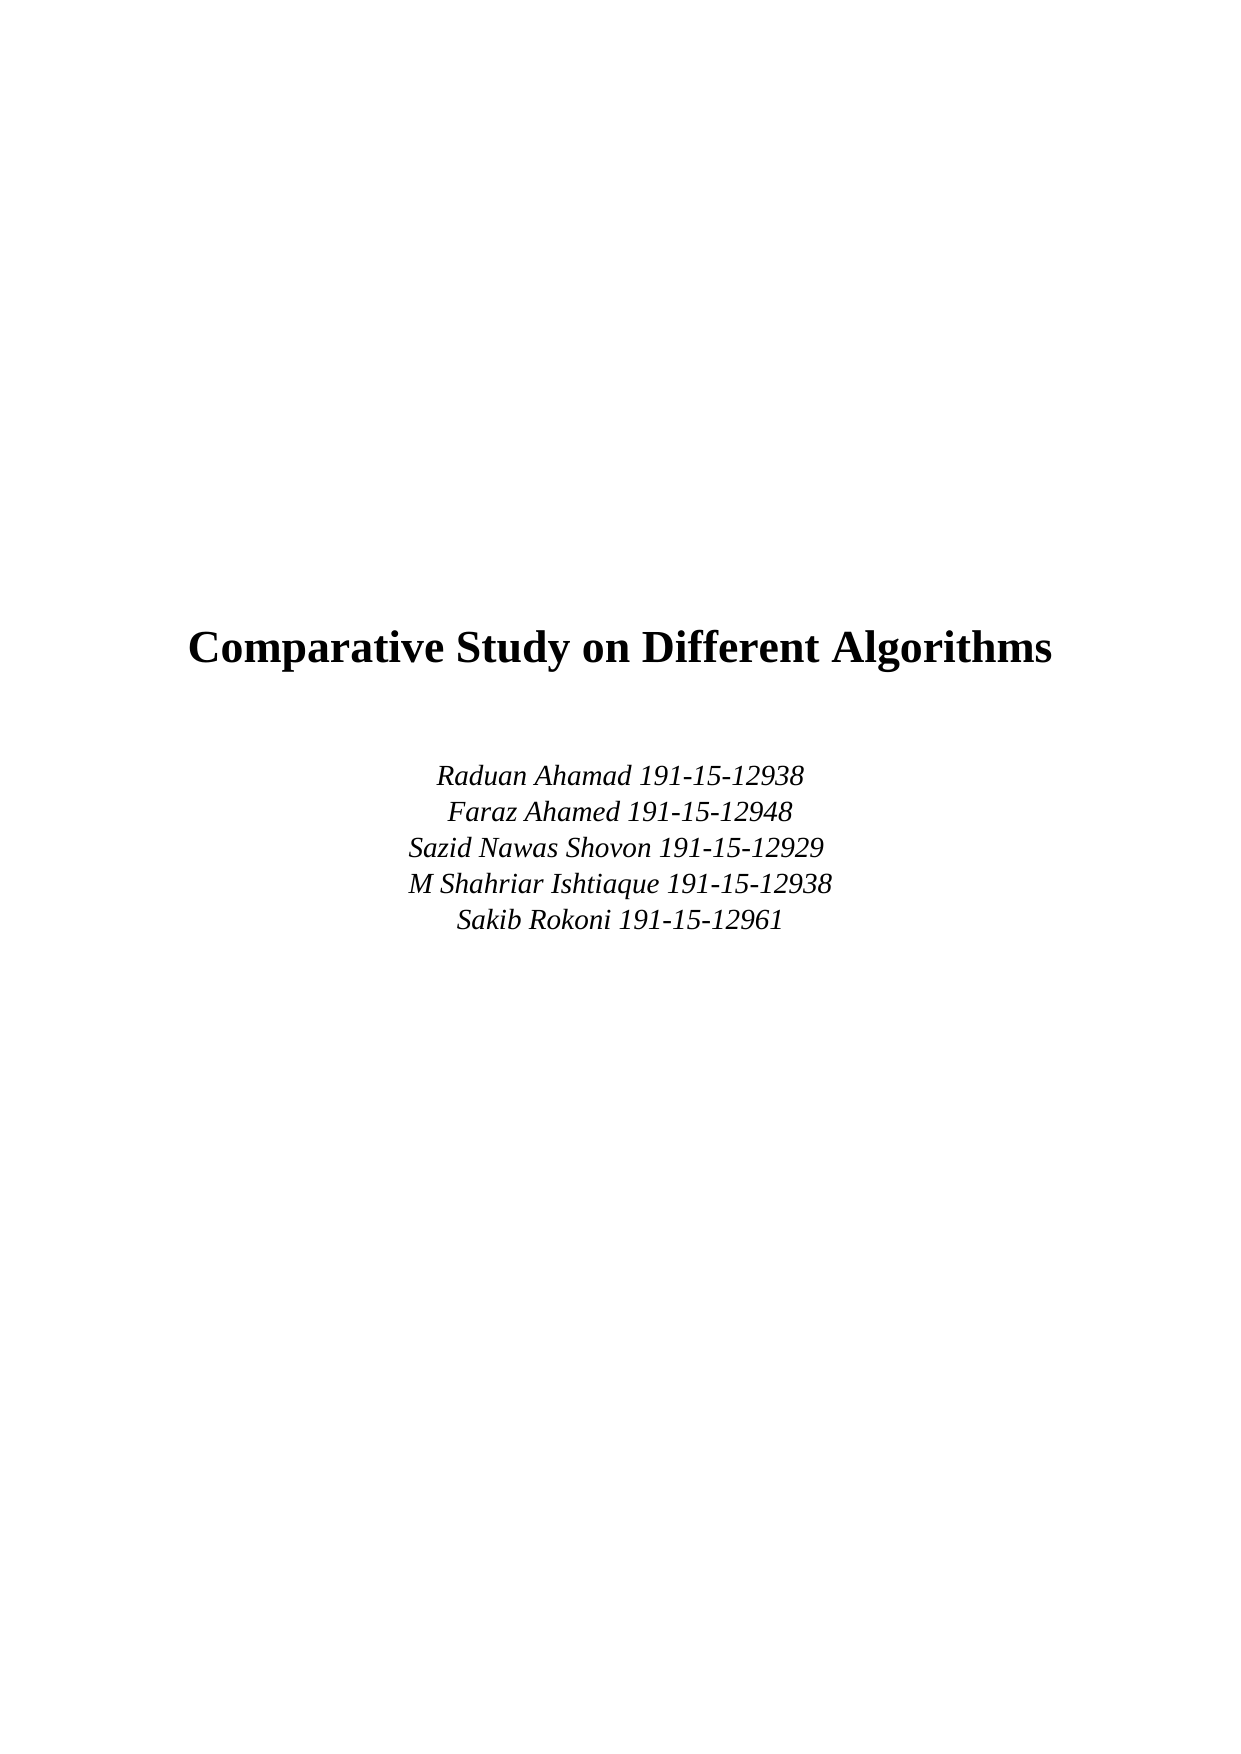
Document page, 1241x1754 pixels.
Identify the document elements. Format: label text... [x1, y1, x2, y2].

title Comparative Study on Different Algorithms [187, 620, 1134, 672]
text Faraz Ahamed 191-15-12948 Sazid Nawas Shovon 191-15-12929 M Shahriar Ishtiaque 191-15-12938 [408, 794, 834, 900]
text Sakib Rokoni 191-15-12961 [457, 903, 1134, 936]
subtitle Raduan Ahamad 191-15-12938 [436, 758, 1134, 792]
